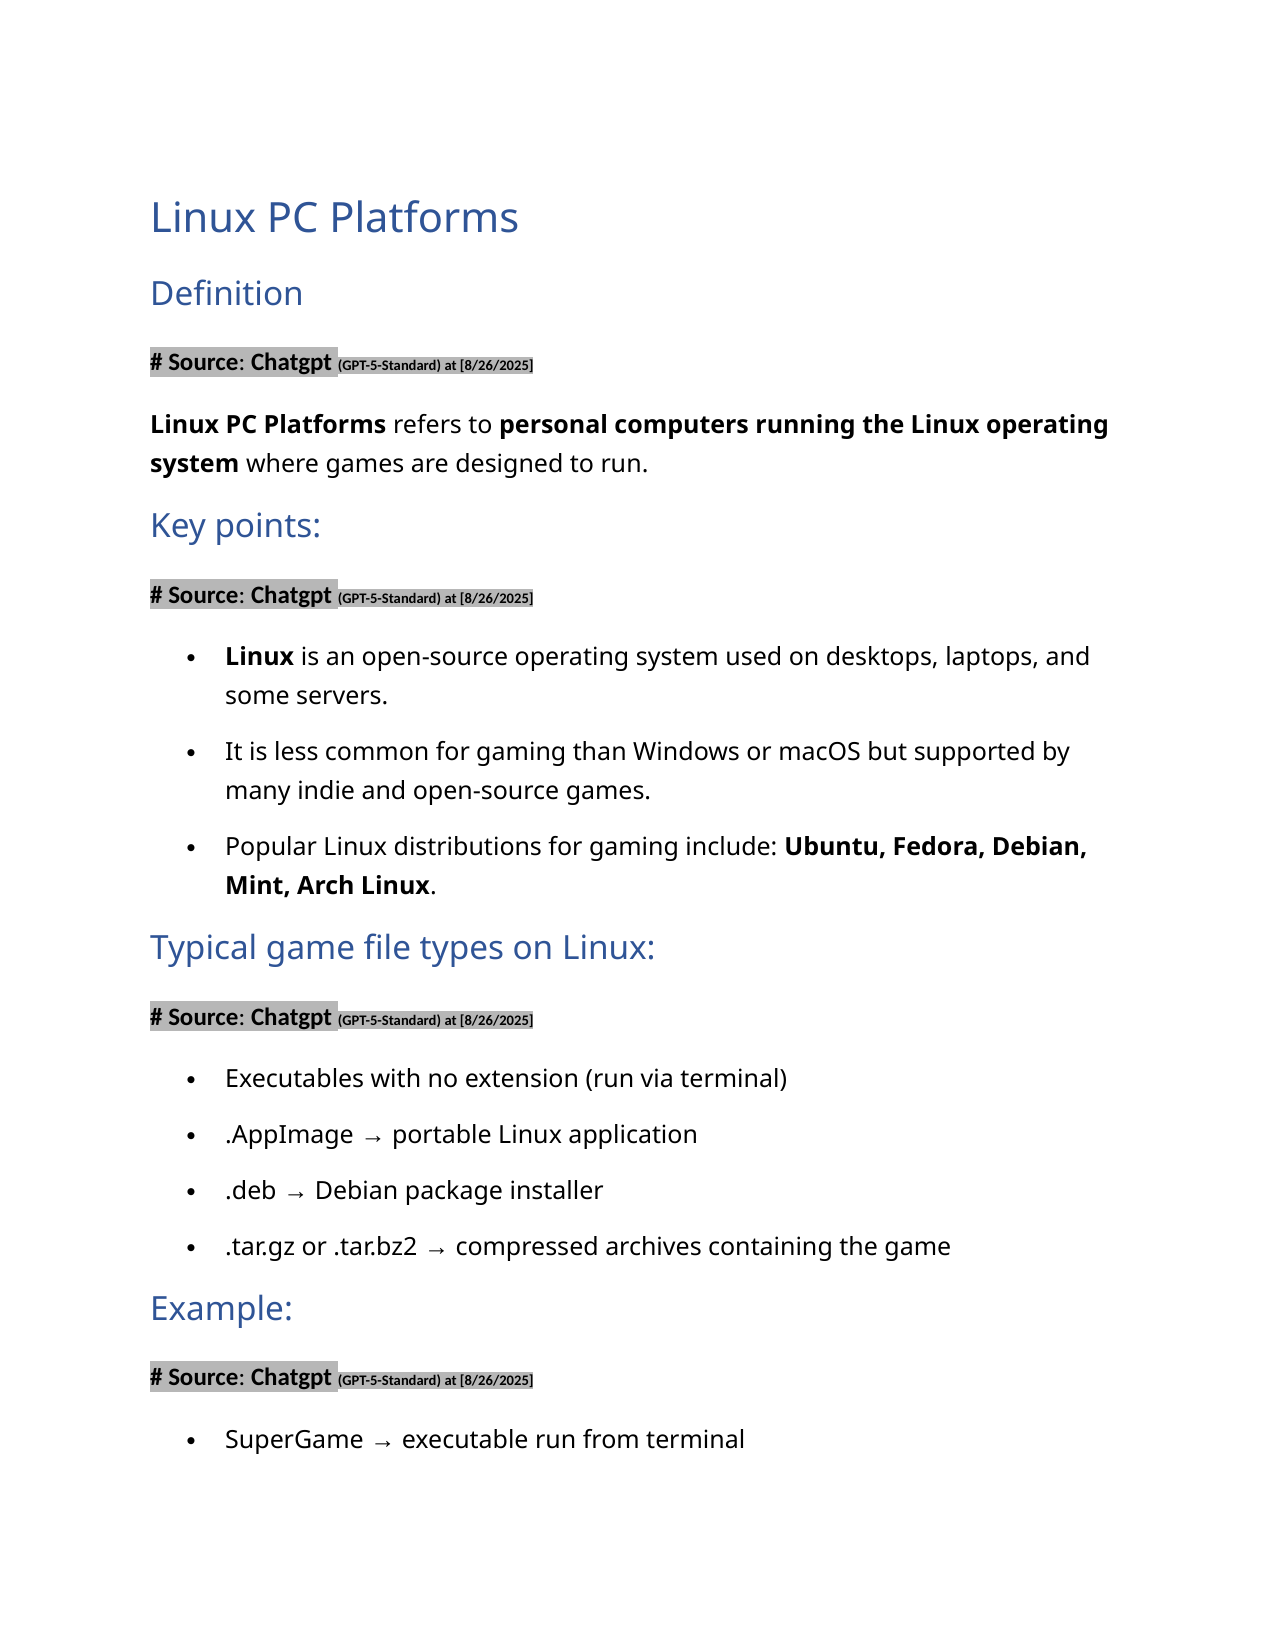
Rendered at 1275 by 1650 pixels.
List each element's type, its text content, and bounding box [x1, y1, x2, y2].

subtitle Key points: [150, 502, 1125, 547]
list .tar.gz or .tar.bz2 → compressed archives containing the game [187, 1228, 1125, 1262]
text # Source: Chatgpt (GPT-5-Standard) at [8/26/2025] [338, 1001, 1125, 1031]
subtitle Example: [150, 1284, 1125, 1330]
list Popular Linux distributions for gaming include: Ubuntu, Fedora, Debian, Mint, Arch Linux. [187, 829, 1125, 902]
text # Source: Chatgpt (GPT-5-Standard) at [8/26/2025] [338, 579, 1125, 609]
text # Source: Chatgpt (GPT-5-Standard) at [8/26/2025] [338, 347, 1125, 377]
subtitle Definition [150, 269, 1125, 315]
text # Source: Chatgpt (GPT-5-Standard) at [8/26/2025] [338, 1361, 1125, 1392]
list Linux is an open-source operating system used on desktops, laptops, and some servers. [187, 639, 1125, 712]
subtitle Linux PC Platforms [150, 187, 1125, 244]
list SuperGame → executable run from terminal [187, 1421, 1125, 1456]
list It is less common for gaming than Windows or macOS but supported by many indie and open-source games. [187, 734, 1125, 807]
list Executables with no extension (run via terminal) [187, 1061, 1125, 1095]
list .deb → Debian package installer [187, 1173, 1125, 1207]
subtitle Typical game file types on Linux: [150, 924, 1125, 969]
text Linux PC Platforms refers to personal computers running the Linux operating system where games are designed to run. [150, 407, 1125, 480]
list .AppImage → portable Linux application [187, 1117, 1125, 1151]
